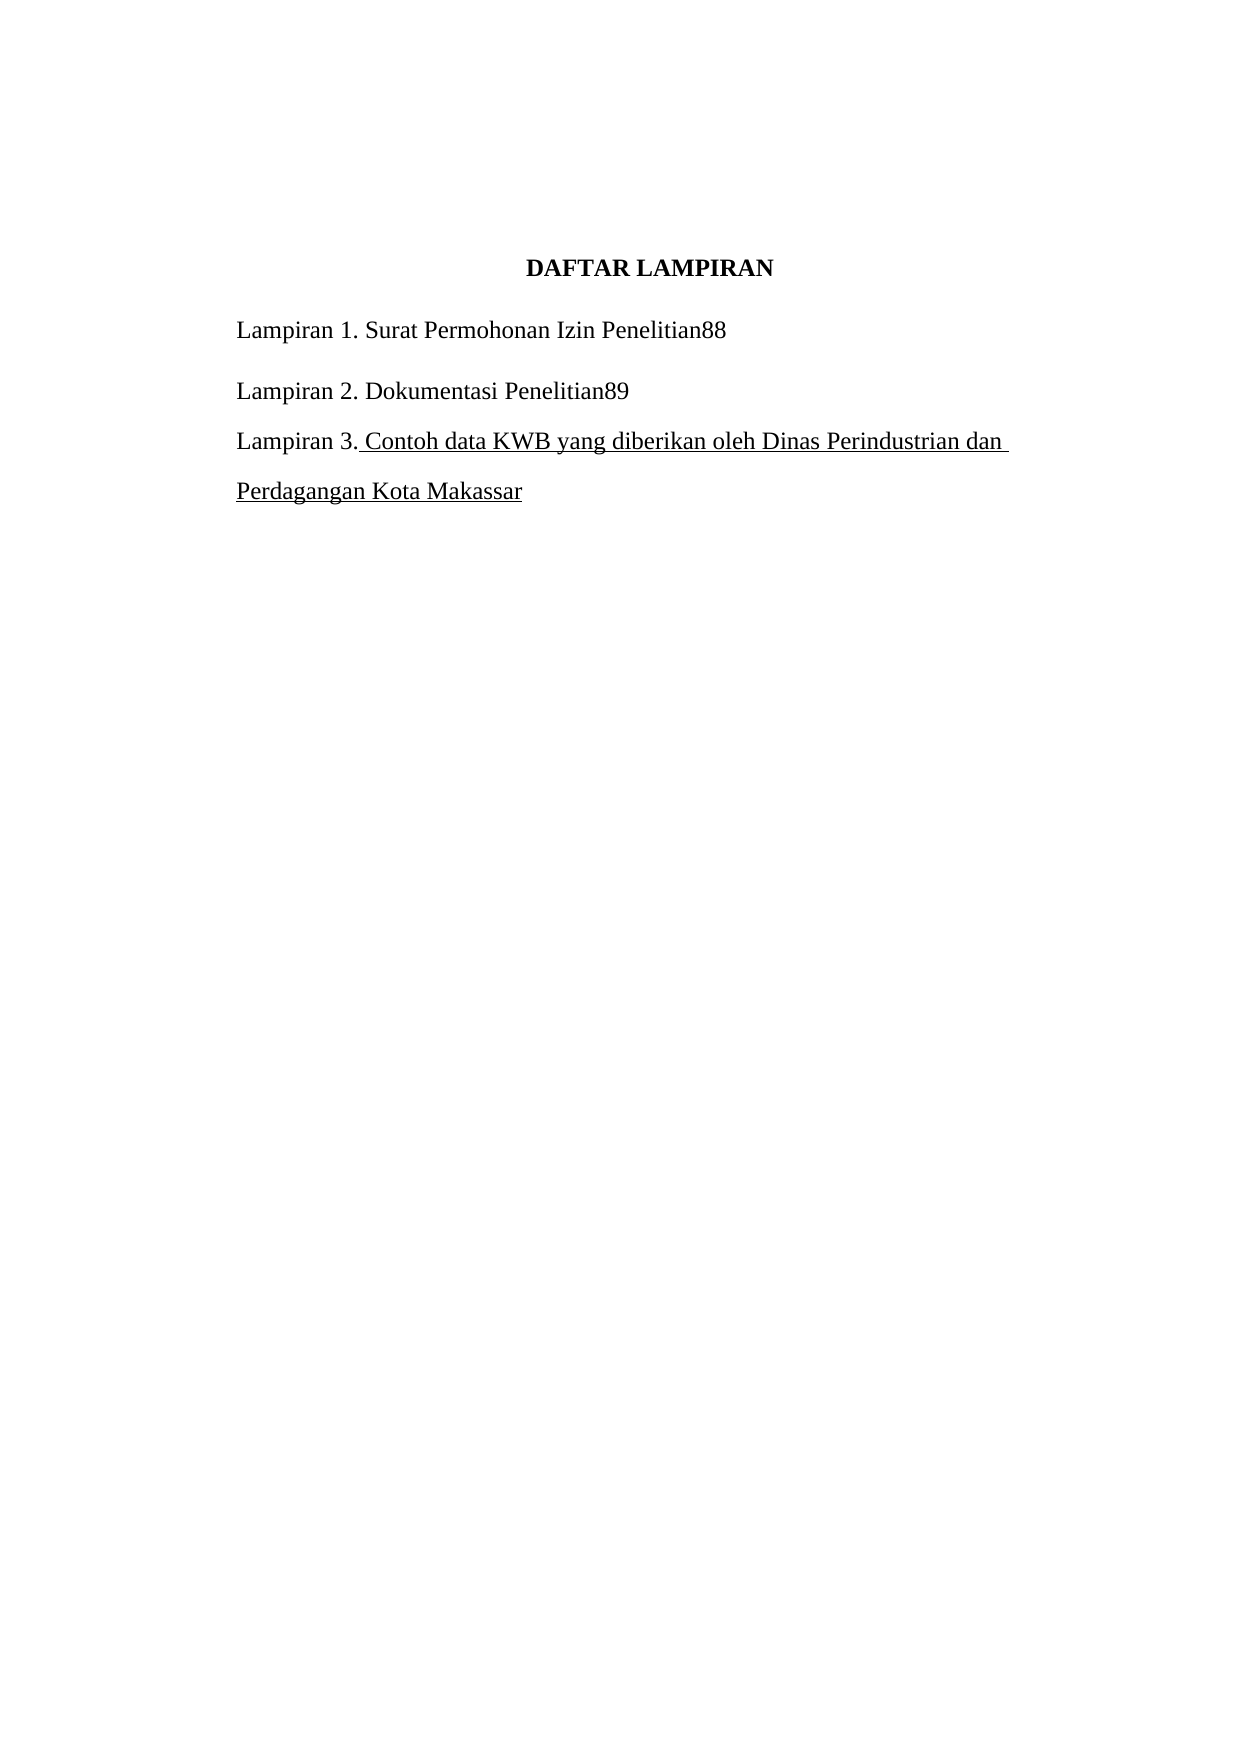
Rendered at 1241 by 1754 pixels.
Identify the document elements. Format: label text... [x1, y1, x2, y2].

text Lampiran 3. Contoh data KWB yang diberikan oleh Dinas Perindustrian dan Perdagangan Kota Makassar 90 [236, 409, 1063, 509]
subtitle DAFTAR LAMPIRAN [236, 236, 1063, 286]
text Lampiran 2. Dokumentasi Penelitian 89 [236, 359, 1063, 409]
text Lampiran 1. Surat Permohonan Izin Penelitian 88 [236, 299, 1063, 349]
